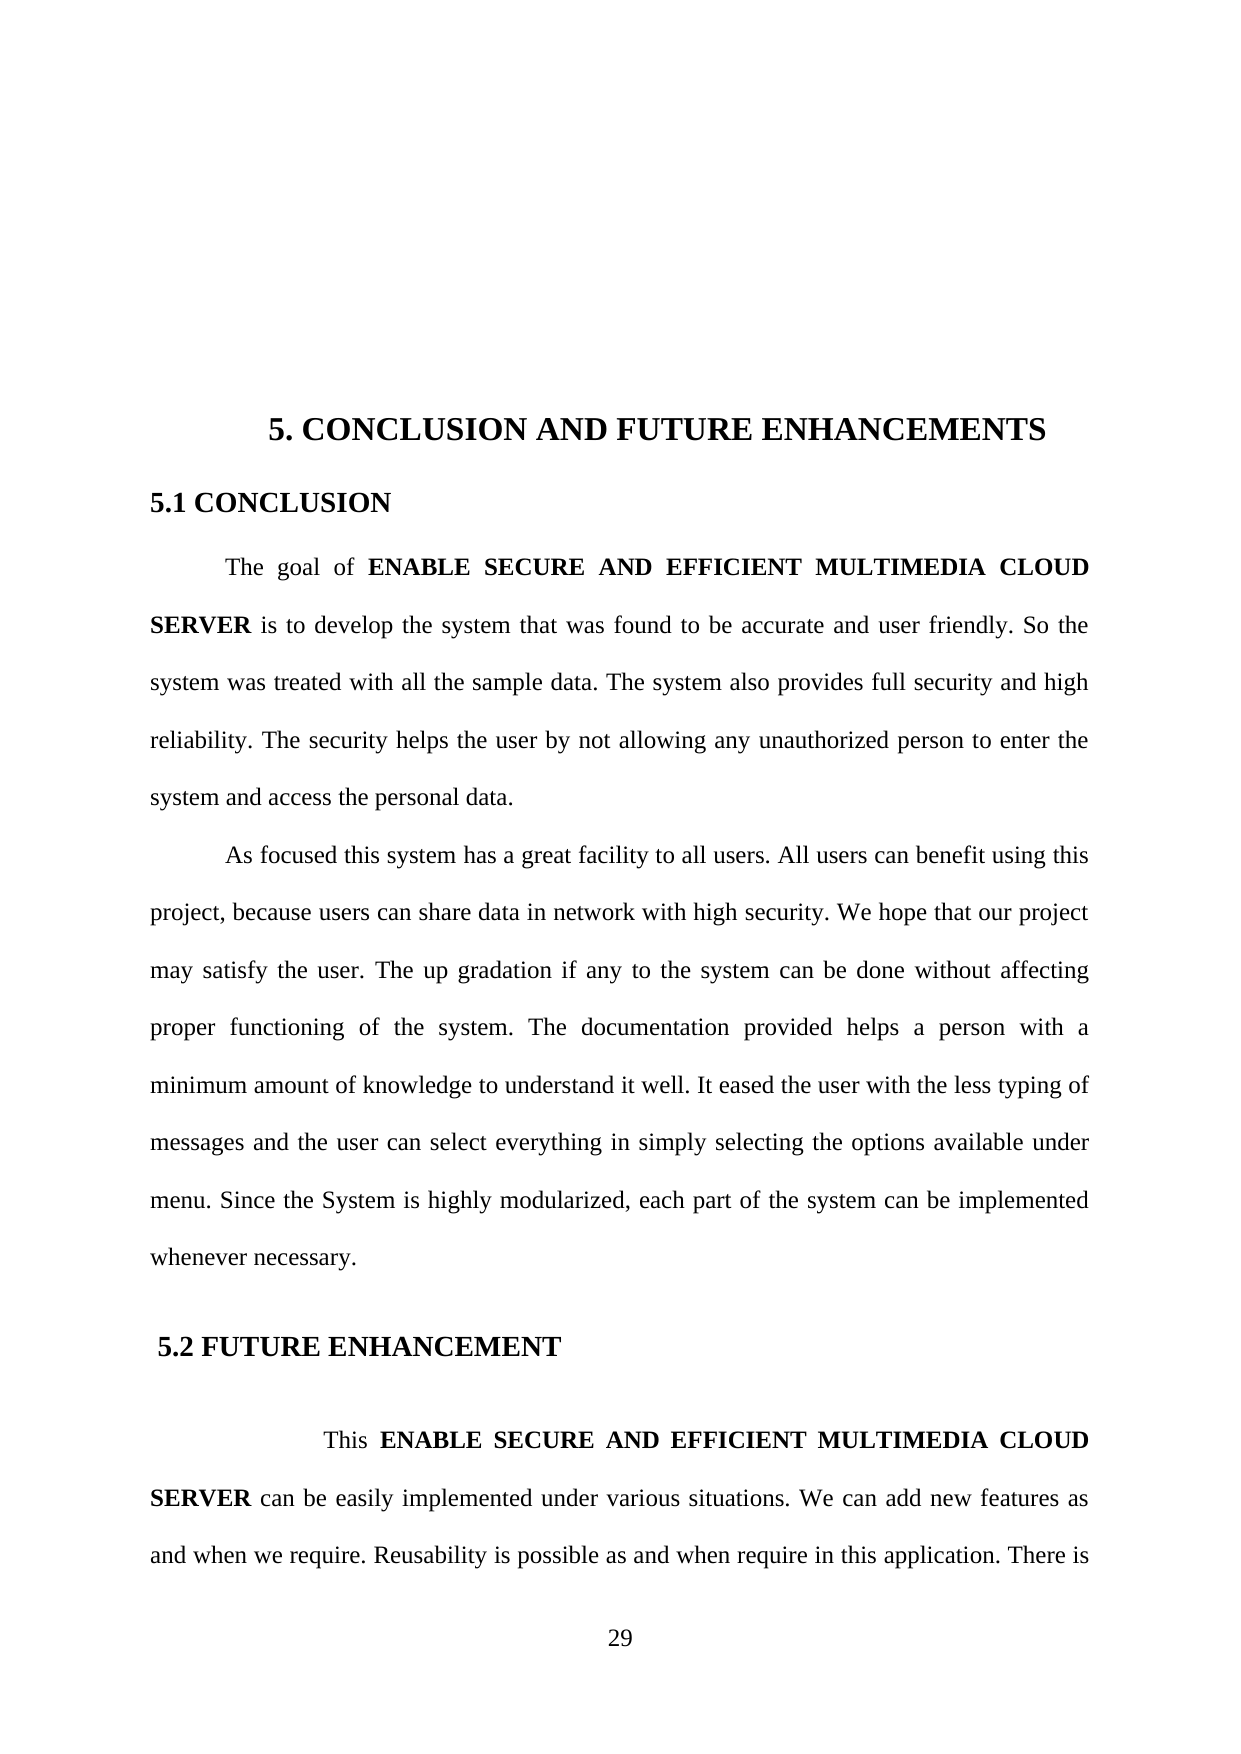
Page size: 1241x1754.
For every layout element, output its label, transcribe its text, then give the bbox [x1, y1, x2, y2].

title 5. CONCLUSION AND FUTURE ENHANCEMENTS [225, 409, 1090, 447]
text As focused this system has a great facility to all users. All users can benefit using this project, because users can share data in network with high security. We hope that our project may satisfy the user. The up gradation if any to the system can be done without affecting proper functioning of the system. The documentation provided helps a person with a minimum amount of knowledge to understand it well. It eased the user with the less typing of messages and the user can select everything in simply selecting the options available under menu. Since the System is highly modularized, each part of the system can be implemented whenever necessary. [150, 840, 1090, 1271]
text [150, 1425, 1090, 1540]
text The goal of ENABLE SECURE AND EFFICIENT MULTIMEDIA CLOUD SERVER is to develop the system that was found to be accurate and user friendly. So the system was treated with all the sample data. The system also provides full security and high reliability. The security helps the user by not allowing any unauthorized person to enter the system and access the personal data. [150, 552, 1090, 811]
text 5.2 FUTURE ENHANCEMENT [150, 1329, 1090, 1363]
title 5.1 CONCLUSION [150, 485, 1090, 519]
